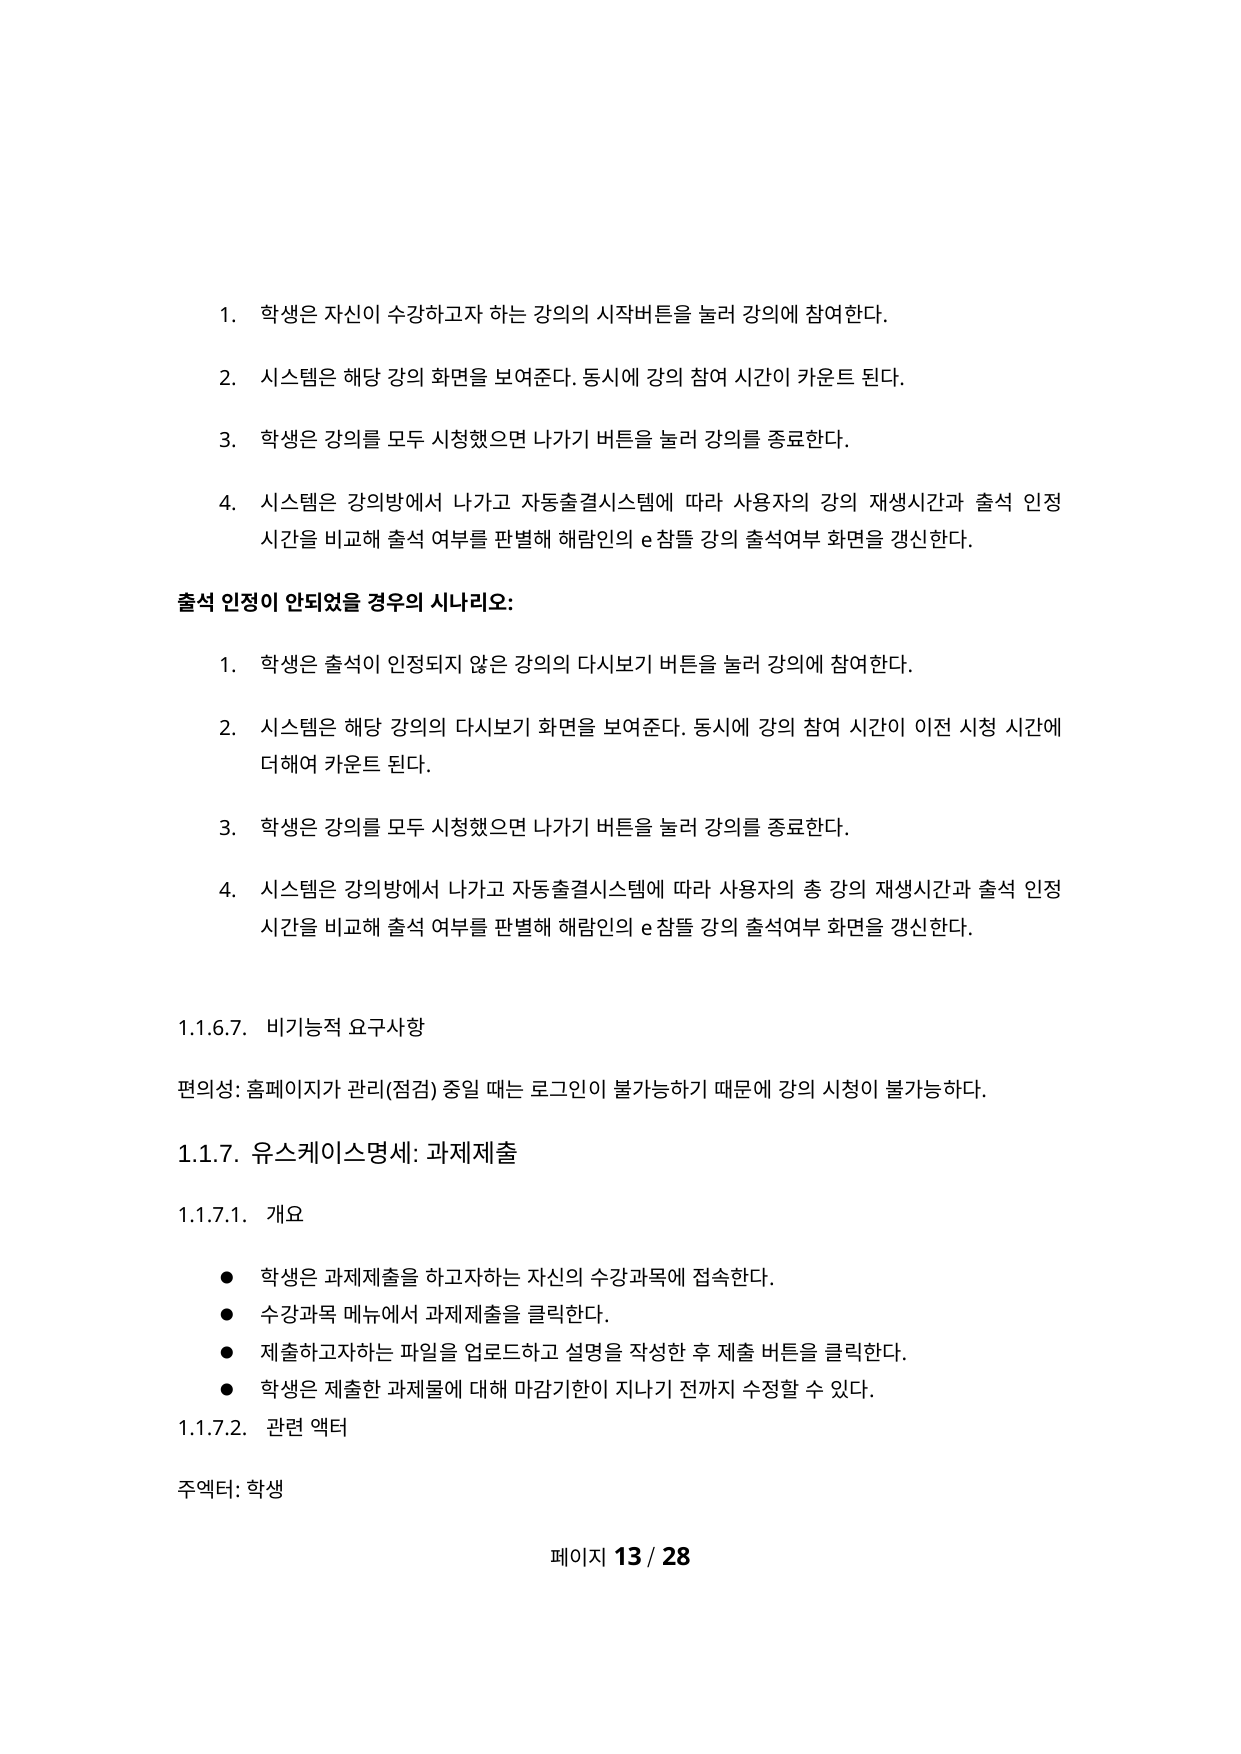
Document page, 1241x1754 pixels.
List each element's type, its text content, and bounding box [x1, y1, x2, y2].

subtitle 비기능적 요구사항 [177, 1007, 1063, 1045]
list 학생은 과제제출을 하고자하는 자신의 수강과목에 접속한다. [219, 1257, 1063, 1295]
list 학생은 강의를 모두 시청했으면 나가기 버튼을 눌러 강의를 종료한다. [219, 807, 1063, 845]
list 시스템은 해당 강의의 다시보기 화면을 보여준다. 동시에 강의 참여 시간이 이전 시청 시간에 더해여 카운트 된다. [219, 707, 1063, 782]
list 제출하고자하는 파일을 업로드하고 설명을 작성한 후 제출 버튼을 클릭한다. [219, 1332, 1063, 1370]
subtitle 개요 [177, 1195, 1063, 1232]
list 수강과목 메뉴에서 과제제출을 클릭한다. [219, 1295, 1063, 1332]
list 시스템은 강의방에서 나가고 자동출결시스템에 따라 사용자의 강의 재생시간과 출석 인정 시간을 비교해 출석 여부를 판별해 해람인의 e참뜰 강의 출석여부 화면을 갱신한다. [219, 482, 1063, 557]
list 학생은 출석이 인정되지 않은 강의의 다시보기 버튼을 눌러 강의에 참여한다. [219, 645, 1063, 682]
list 학생은 제출한 과제물에 대해 마감기한이 지나기 전까지 수정할 수 있다. [219, 1370, 1063, 1407]
text 출석 인정이 안되었을 경우의 시나리오: [177, 582, 1063, 620]
list 시스템은 강의방에서 나가고 자동출결시스템에 따라 사용자의 총 강의 재생시간과 출석 인정 시간을 비교해 출석 여부를 판별해 해람인의 e참뜰 강의 출석여부 화면을 갱신한다. [219, 870, 1063, 945]
subtitle 유스케이스명세: 과제제출 [177, 1132, 1063, 1170]
list 시스템은 해당 강의 화면을 보여준다. 동시에 강의 참여 시간이 카운트 된다. [219, 357, 1063, 395]
list 학생은 강의를 모두 시청했으면 나가기 버튼을 눌러 강의를 종료한다. [219, 420, 1063, 457]
text 편의성: 홈페이지가 관리(점검) 중일 때는 로그인이 불가능하기 때문에 강의 시청이 불가능하다. [177, 1070, 1063, 1107]
subtitle 관련 액터 [177, 1407, 1063, 1445]
list 학생은 자신이 수강하고자 하는 강의의 시작버튼을 눌러 강의에 참여한다. [219, 295, 1063, 332]
text 주엑터: 학생 [177, 1470, 1063, 1507]
